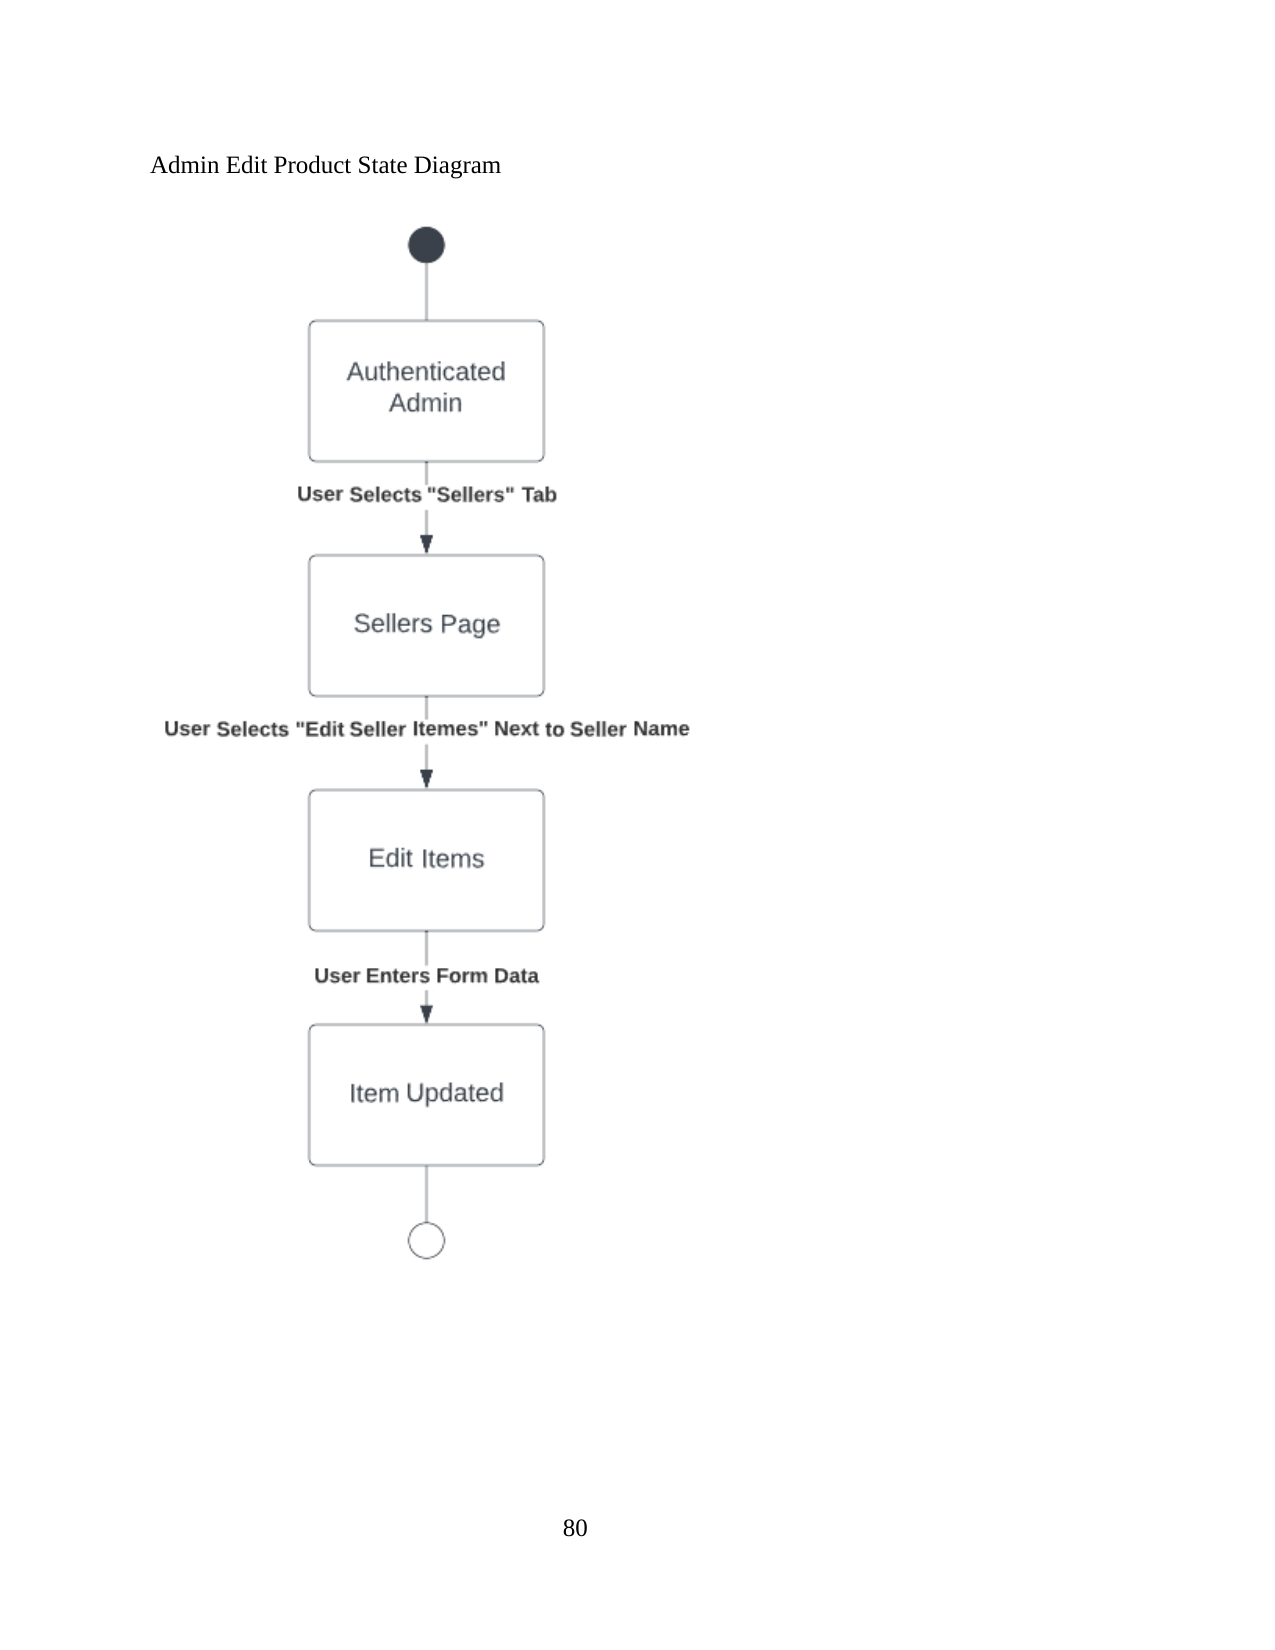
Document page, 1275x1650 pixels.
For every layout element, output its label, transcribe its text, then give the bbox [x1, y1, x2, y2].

text Admin Edit Product State Diagram [150, 150, 1125, 179]
